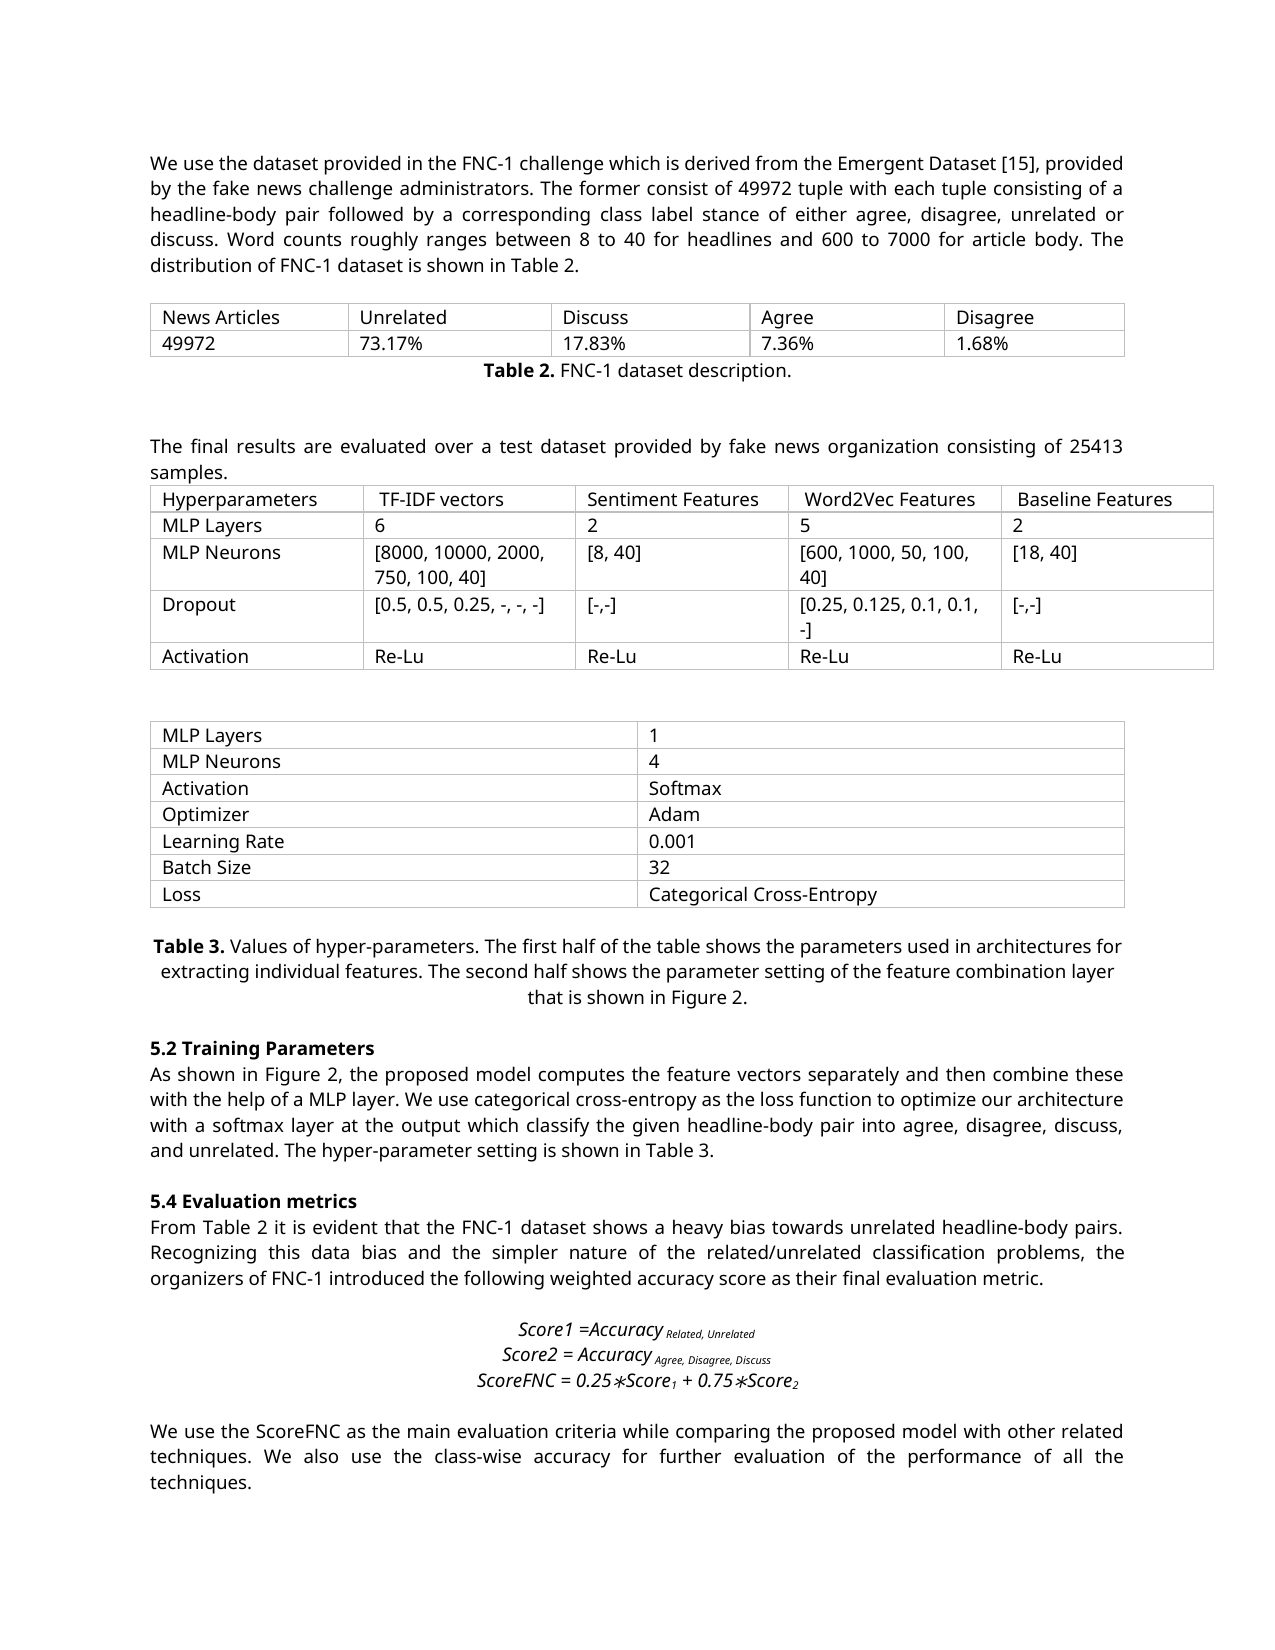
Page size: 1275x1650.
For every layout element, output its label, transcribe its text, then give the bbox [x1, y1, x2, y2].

table_cell MLP Neurons [151, 539, 363, 590]
table_header Baseline Features [1002, 486, 1213, 511]
table_cell Learning Rate [151, 828, 637, 854]
table_cell Batch Size [151, 855, 637, 880]
text We use the dataset provided in the FNC-1 challenge which is derived from the Emergent Dataset [15], provided by the fake news challenge administrators. The former consist of 49972 tuple with each tuple consisting of a headline-body pair followed by a corresponding class label stance of either agree, disagree, unrelated or discuss. Word counts roughly ranges between 8 to 40 for headlines and 600 to 7000 for article body. The distribution of FNC-1 dataset is shown in Table 2. [150, 150, 1125, 278]
table_cell [0.5, 0.5, 0.25, -, -, -] [364, 591, 575, 642]
table_cell [-,-] [1002, 591, 1213, 642]
table_cell [-,-] [576, 591, 788, 642]
text Score1 =Accuracy Related, Unrelated [150, 1316, 1125, 1342]
table_header Hyperparameters [151, 486, 363, 511]
table_cell 49972 [151, 331, 348, 356]
table_cell Dropout [151, 591, 363, 642]
table_cell [0.25, 0.125, 0.1, 0.1, -] [789, 591, 1001, 642]
table_cell 0.001 [638, 828, 1124, 854]
table_cell 4 [638, 749, 1124, 774]
text Table 2. FNC-1 dataset description. [150, 357, 1125, 383]
table_cell [600, 1000, 50, 100, 40] [789, 539, 1001, 590]
text 5.2 Training Parameters [150, 1035, 1125, 1061]
table_header News Articles [151, 304, 348, 330]
table_cell Adam [638, 802, 1124, 827]
table_header Agree [751, 304, 944, 330]
table_header Unrelated [349, 304, 551, 330]
text ScoreFNC = 0.25∗Score1 + 0.75∗Score2 [150, 1367, 1125, 1393]
table_header 1 [638, 722, 1124, 747]
table_cell MLP Layers [151, 513, 363, 538]
text The ﬁnal results are evaluated over a test dataset provided by fake news organization consisting of 25413 samples. [150, 434, 1125, 485]
table_cell 6 [364, 513, 575, 538]
text We use the ScoreFNC as the main evaluation criteria while comparing the proposed model with other related techniques. We also use the class-wise accuracy for further evaluation of the performance of all the techniques. [150, 1418, 1125, 1495]
table_cell 17.83% [552, 331, 749, 356]
table_cell Categorical Cross-Entropy [638, 881, 1124, 907]
text Score2 = Accuracy Agree, Disagree, Discuss [150, 1342, 1125, 1367]
table_header TF-IDF vectors [364, 486, 575, 511]
table_cell Activation [151, 643, 363, 669]
table_cell 32 [638, 855, 1124, 880]
table_header Disagree [945, 304, 1124, 330]
table_cell [8000, 10000, 2000, 750, 100, 40] [364, 539, 575, 590]
table_cell 7.36% [751, 331, 944, 356]
table_cell Re-Lu [789, 643, 1001, 669]
table_header Sentiment Features [576, 486, 788, 511]
table_cell Re-Lu [364, 643, 575, 669]
text As shown in Figure 2, the proposed model computes the feature vectors separately and then combine these with the help of a MLP layer. We use categorical cross-entropy as the loss function to optimize our architecture with a softmax layer at the output which classify the given headline-body pair into agree, disagree, discuss, and unrelated. The hyper-parameter setting is shown in Table 3. [150, 1061, 1125, 1163]
table_header Discuss [552, 304, 749, 330]
table_cell [8, 40] [576, 539, 788, 590]
table_cell 2 [576, 513, 788, 538]
table_cell 73.17% [349, 331, 551, 356]
table_cell 2 [1002, 513, 1213, 538]
table_cell Loss [151, 881, 637, 907]
text From Table 2 it is evident that the FNC-1 dataset shows a heavy bias towards unrelated headline-body pairs. Recognizing this data bias and the simpler nature of the related/unrelated classiﬁcation problems, the organizers of FNC-1 introduced the following weighted accuracy score as their ﬁnal evaluation metric. [150, 1214, 1125, 1291]
table_cell Re-Lu [1002, 643, 1213, 669]
table_cell Re-Lu [576, 643, 788, 669]
text Table 3. Values of hyper-parameters. The ﬁrst half of the table shows the parameters used in architectures for extracting individual features. The second half shows the parameter setting of the feature combination layer that is shown in Figure 2. [150, 933, 1125, 1010]
table_cell Activation [151, 775, 637, 801]
table_cell [18, 40] [1002, 539, 1213, 590]
table_header MLP Layers [151, 722, 637, 747]
table_cell 1.68% [945, 331, 1124, 356]
text 5.4 Evaluation metrics [150, 1188, 1125, 1214]
table_cell MLP Neurons [151, 749, 637, 774]
table_cell Softmax [638, 775, 1124, 801]
table_cell Optimizer [151, 802, 637, 827]
table_cell 5 [789, 513, 1001, 538]
table_header Word2Vec Features [789, 486, 1001, 511]
